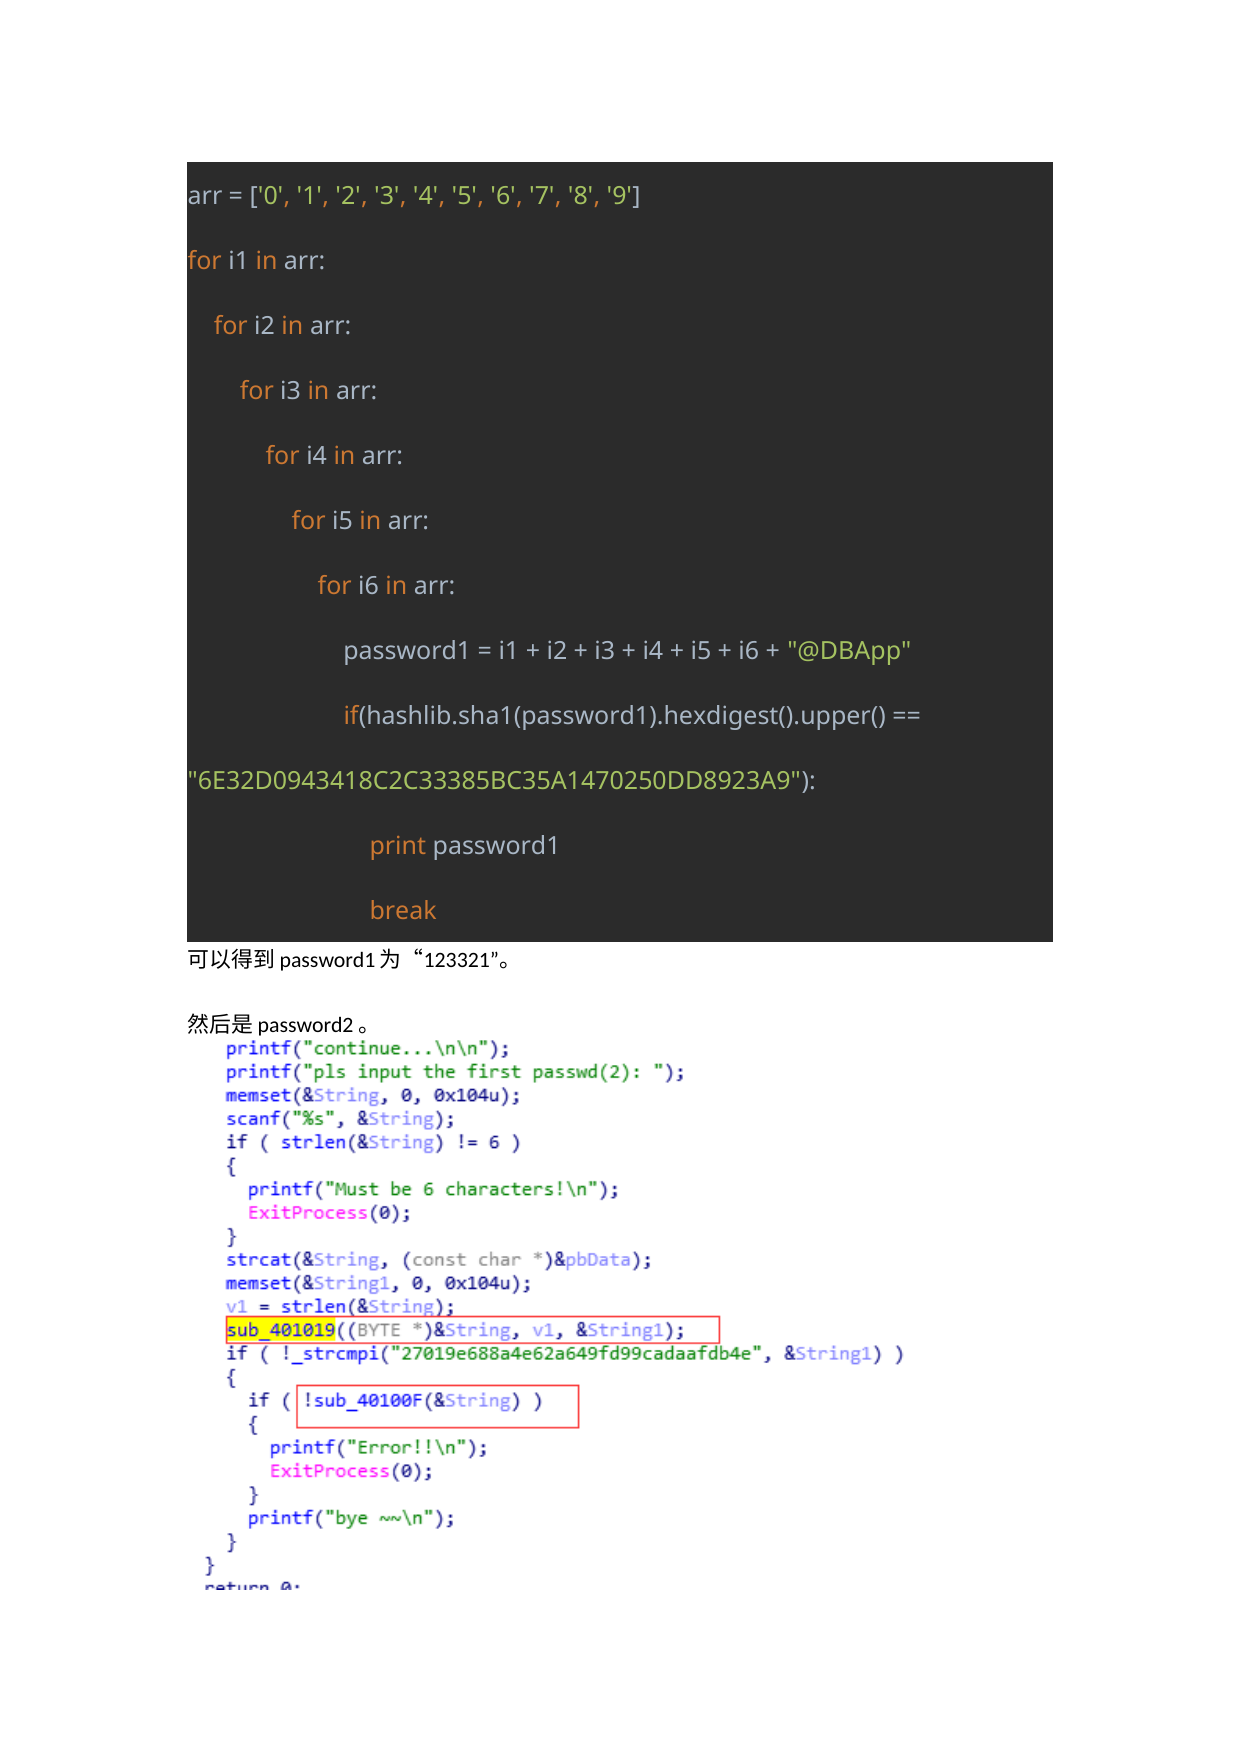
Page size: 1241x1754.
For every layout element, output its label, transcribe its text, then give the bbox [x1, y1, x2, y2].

text 然后是password2 。 [187, 1007, 1053, 1039]
text 可以得到password1为“123321”。 [187, 942, 1053, 974]
picture [187, 1039, 1049, 1590]
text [187, 162, 1053, 942]
